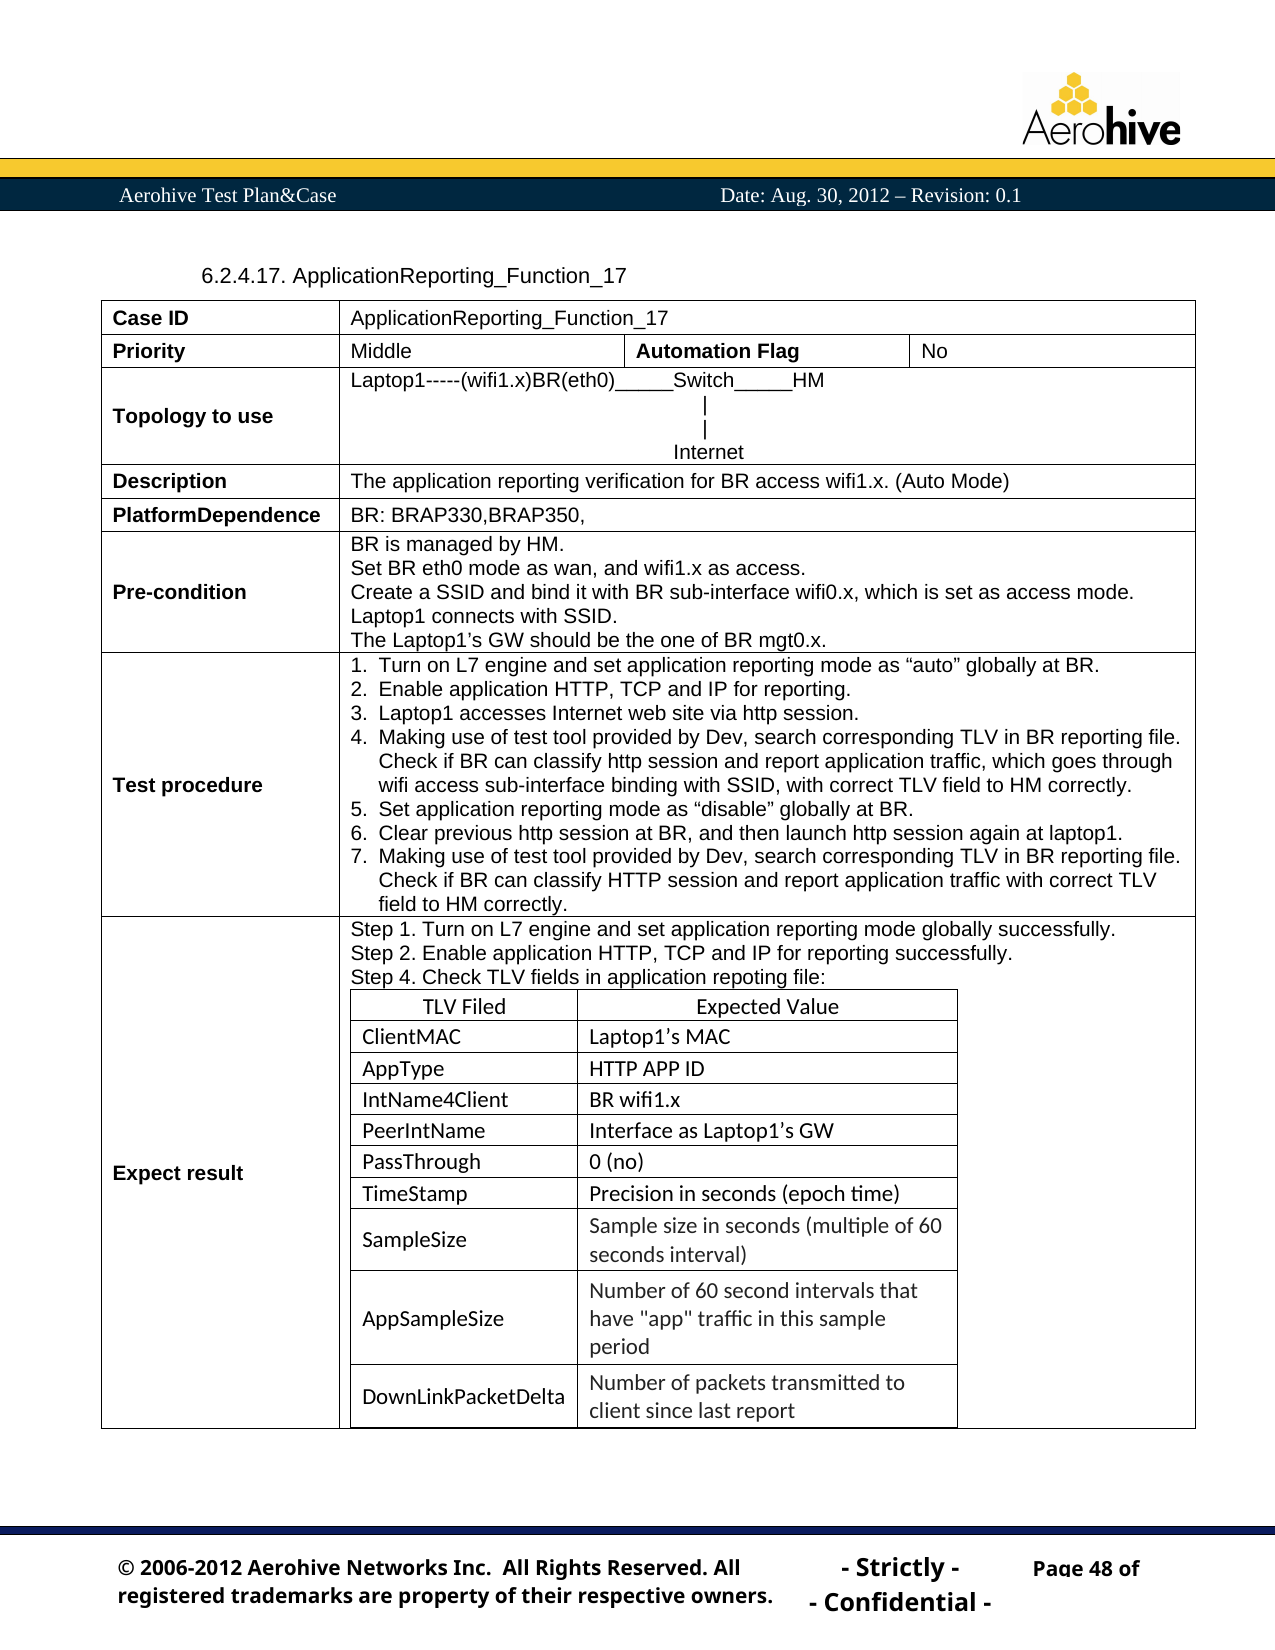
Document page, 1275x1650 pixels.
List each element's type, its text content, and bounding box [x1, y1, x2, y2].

table_header ApplicationReporting_Function_17 [340, 301, 1195, 334]
table_cell The application reporting verification for BR access wifi1.x. (Auto Mode) [340, 465, 1195, 497]
picture [1022, 72, 1181, 145]
table_cell Priority [102, 335, 339, 367]
table_cell Description [102, 465, 339, 497]
table_cell Laptop1-----(wifi1.x)BR(eth0)_____Switch_____HM | | Internet [340, 368, 1195, 464]
table_cell BR: BRAP330,BRAP350, [340, 499, 1195, 531]
subtitle ApplicationReporting_Function_17 [84, 262, 1162, 288]
table_cell Middle [340, 335, 624, 367]
table_cell Test procedure [102, 653, 339, 916]
table_cell Pre-condition [102, 532, 339, 652]
table_cell No [910, 335, 1195, 367]
table_cell Topology to use [102, 368, 339, 464]
table_cell BR is managed by HM. Set BR eth0 mode as wan, and wifi1.x as access. Create a SSID and bind it with BR sub-interface wifi0.x, which is set as access mode. Laptop1 connects with SSID. The Laptop1’s GW should be the one of BR mgt0.x. [340, 532, 1195, 652]
table_cell Automation Flag [625, 335, 909, 367]
table_cell Turn on L7 engine and set application reporting mode as “auto” globally at BR. Enable application HTTP, TCP and IP for reporting. Laptop1 accesses Internet web site via http session. Making use of test tool provided by Dev, search corresponding TLV in BR reporting file. Check if BR can classify http session and report application traffic, which goes through wifi access sub-interface binding with SSID, with correct TLV field to HM correctly. Set application reporting mode as “disable” globally at BR. Clear previous http session at BR, and then launch http session again at laptop1. Making use of test tool provided by Dev, search corresponding TLV in BR reporting file. Check if BR can classify HTTP session and report application traffic with correct TLV field to HM correctly. [340, 653, 1195, 916]
table_header Case ID [102, 301, 339, 334]
table_cell Expect result [102, 917, 339, 1428]
table_cell PlatformDependence [102, 499, 339, 531]
